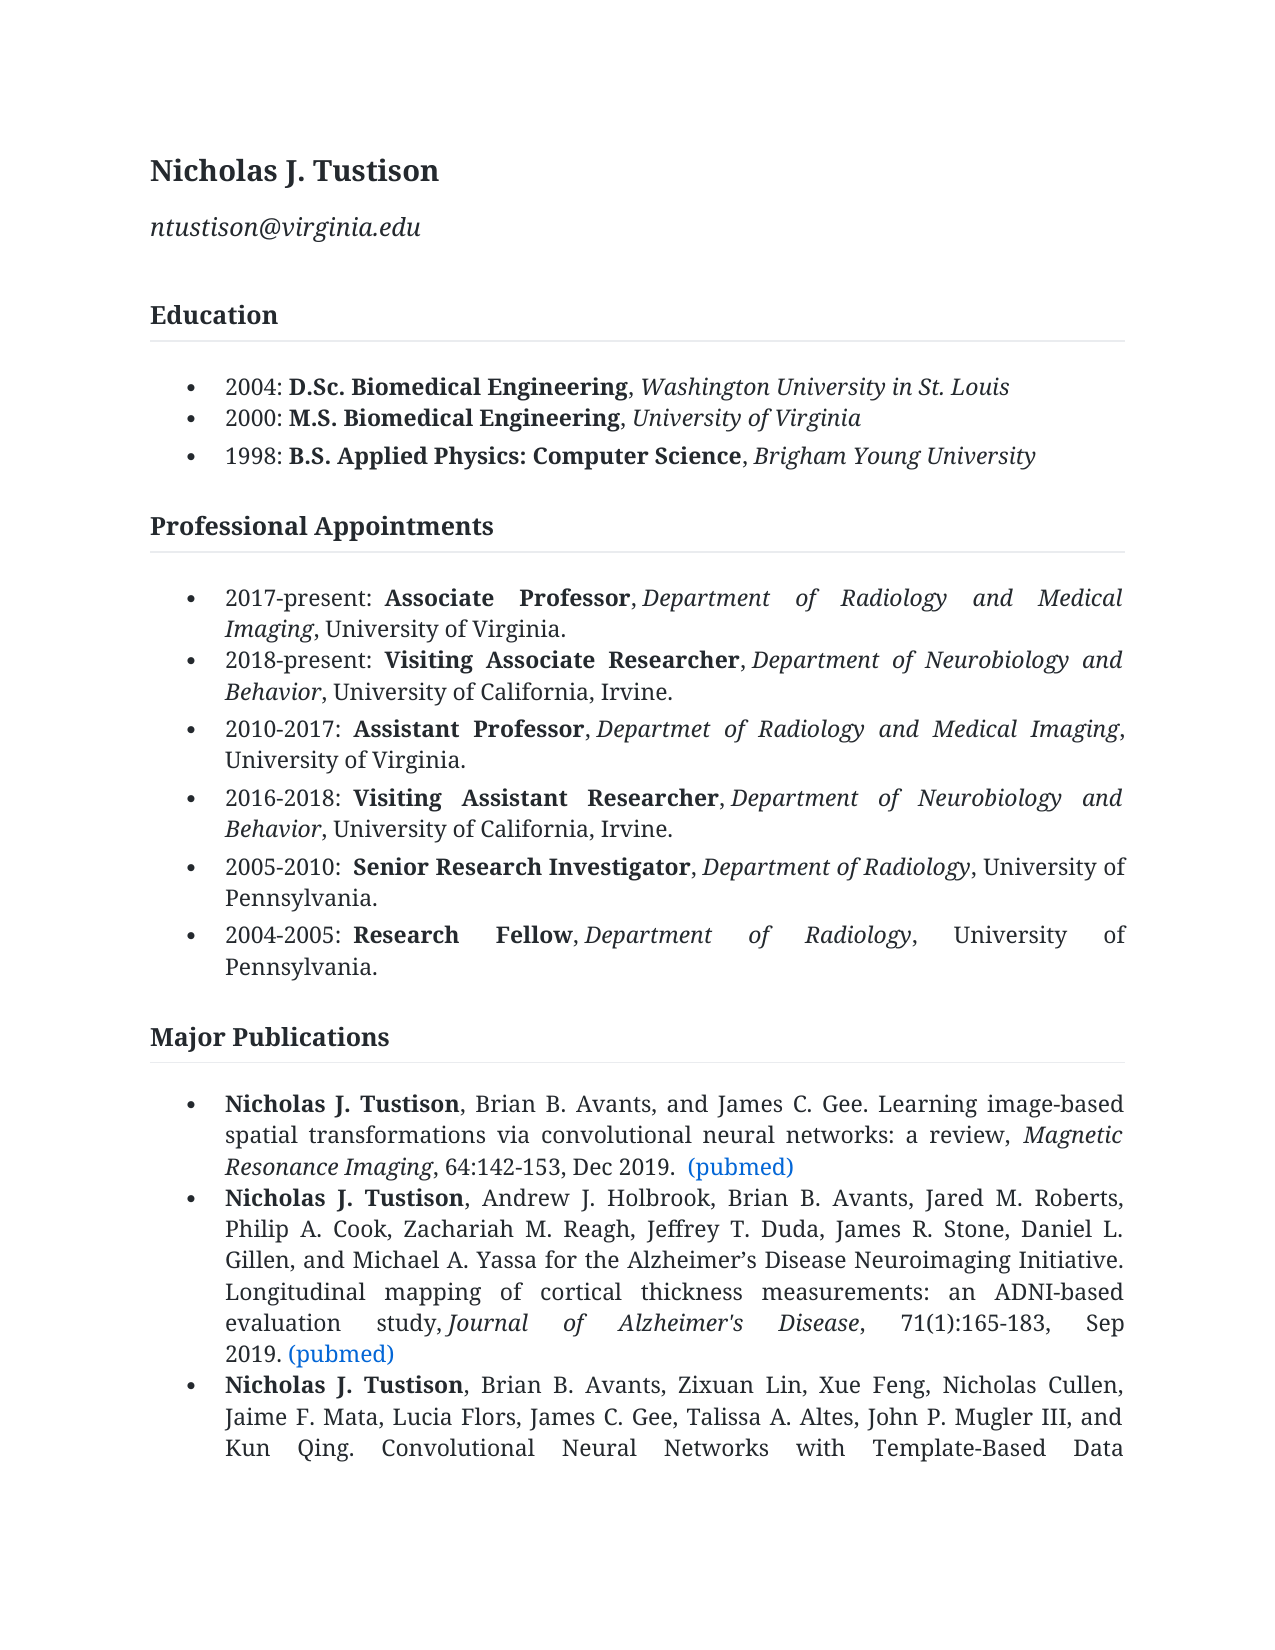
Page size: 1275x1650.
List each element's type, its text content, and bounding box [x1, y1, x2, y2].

list 2010-2017: Assistant Professor, Departmet of Radiology and Medical Imaging, University of Virginia. [187, 713, 1125, 776]
list 1998: B.S. Applied Physics: Computer Science, Brigham Young University [187, 440, 1125, 471]
text Major Publications [150, 1019, 1125, 1062]
text ntustison@virginia.edu [150, 209, 1125, 243]
list Nicholas J. Tustison, Andrew J. Holbrook, Brian B. Avants, Jared M. Roberts, Philip A. Cook, Zachariah M. Reagh, Jeffrey T. Duda, James R. Stone, Daniel L. Gillen, and Michael A. Yassa for the Alzheimer’s Disease Neuroimaging Initiative. Longitudinal mapping of cortical thickness measurements: an ADNI-based evaluation study, Journal of Alzheimer's Disease, 71(1):165-183, Sep 2019. (pubmed) [187, 1182, 1125, 1369]
list 2017-present: Associate Professor, Department of Radiology and Medical Imaging, University of Virginia. [187, 582, 1125, 644]
text Nicholas J. Tustison [150, 150, 1125, 190]
list 2004-2005: Research Fellow, Department of Radiology, University of Pennsylvania. [187, 919, 1125, 982]
list 2000: M.S. Biomedical Engineering, University of Virginia [187, 402, 1125, 434]
list 2018-present: Visiting Associate Researcher, Department of Neurobiology and Behavior, University of California, Irvine. [187, 644, 1125, 707]
list Nicholas J. Tustison, Brian B. Avants, and James C. Gee. Learning image-based spatial transformations via convolutional neural networks: a review, Magnetic Resonance Imaging, 64:142-153, Dec 2019. (pubmed) [187, 1088, 1125, 1182]
list 2016-2018: Visiting Assistant Researcher, Department of Neurobiology and Behavior, University of California, Irvine. [187, 782, 1125, 844]
list 2004: D.Sc. Biomedical Engineering, Washington University in St. Louis [187, 371, 1125, 402]
text Professional Appointments [150, 509, 1125, 551]
text Education [150, 298, 1125, 340]
list 2005-2010: Senior Research Investigator, Department of Radiology, University of Pennsylvania. [187, 851, 1125, 913]
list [187, 1369, 1125, 1463]
